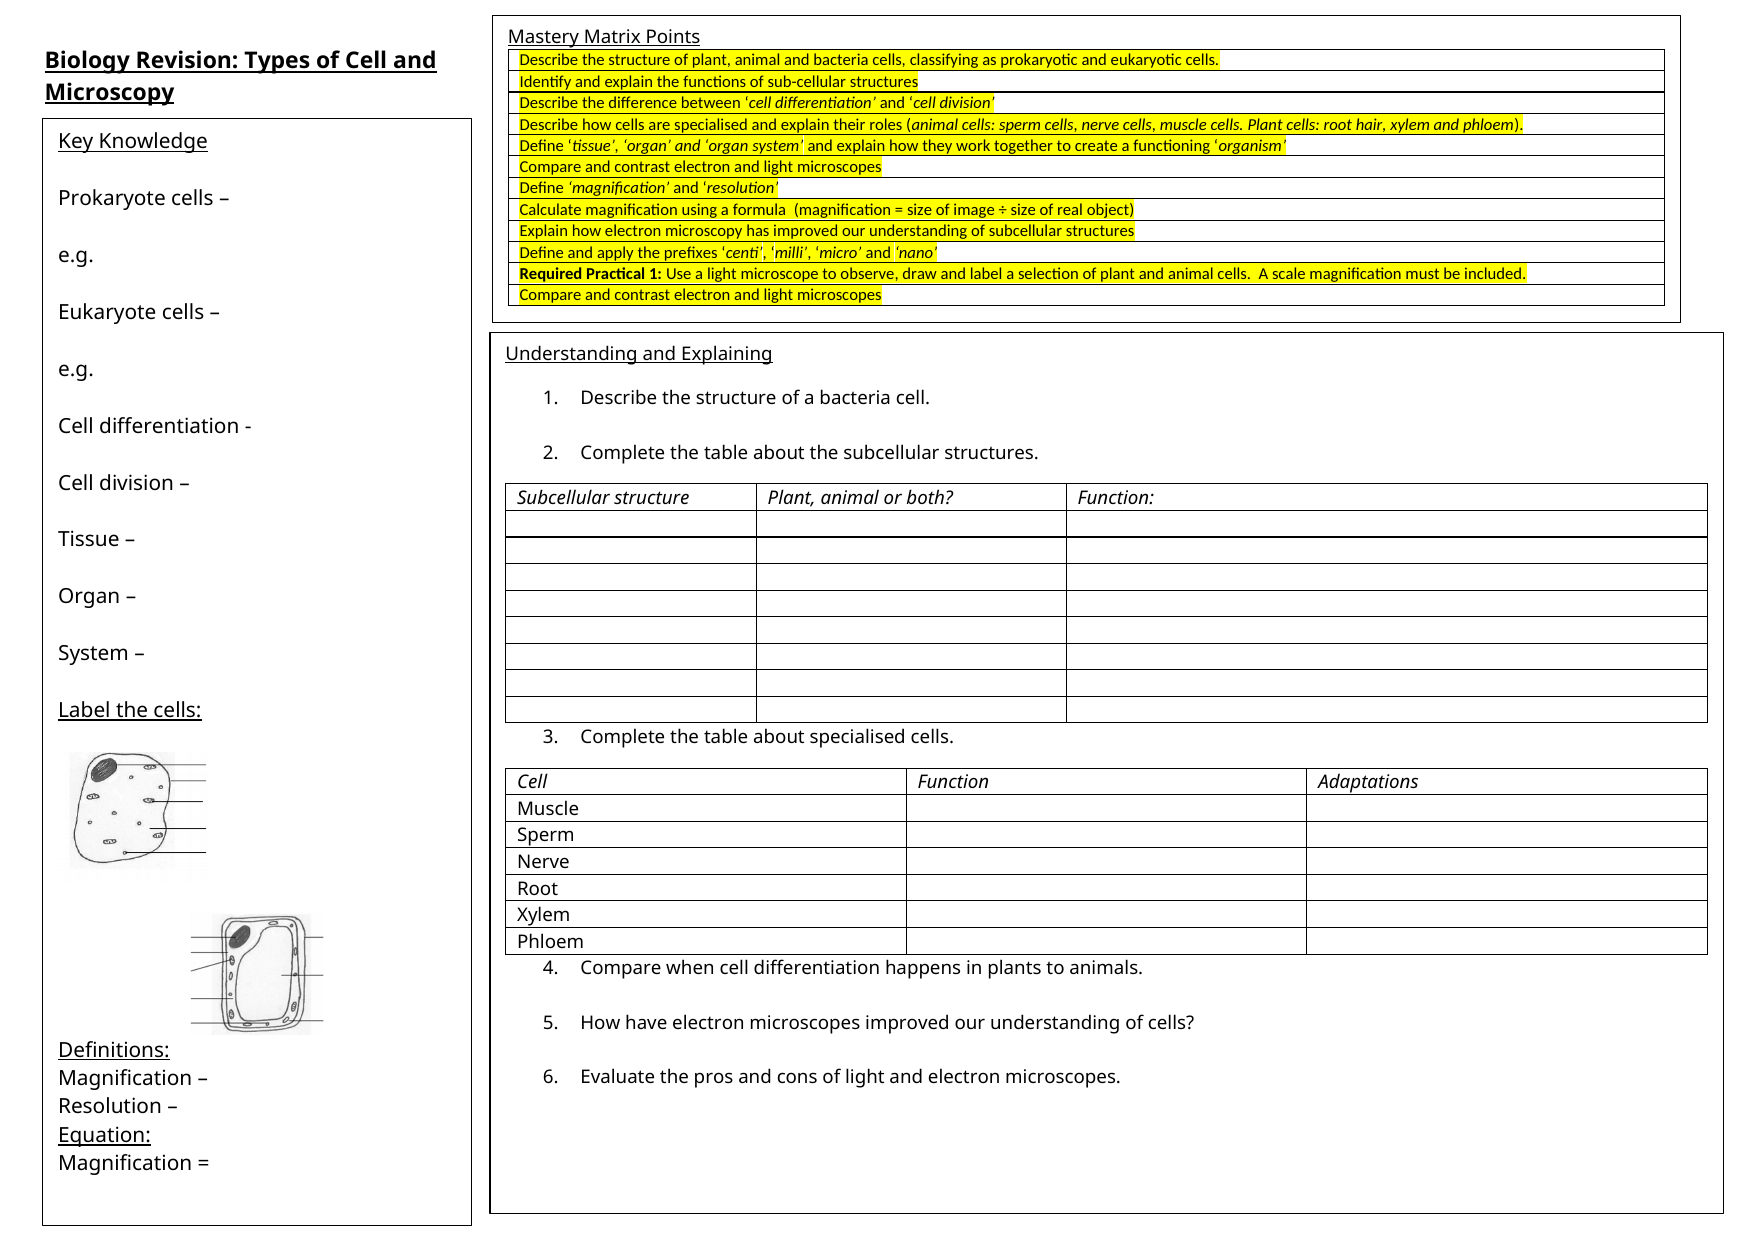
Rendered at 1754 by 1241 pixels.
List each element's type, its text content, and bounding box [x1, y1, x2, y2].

list Microscopy [44, 76, 492, 107]
text Biology Revision: Types of Cell and [44, 44, 492, 76]
picture [57, 752, 214, 883]
picture [190, 911, 324, 1035]
